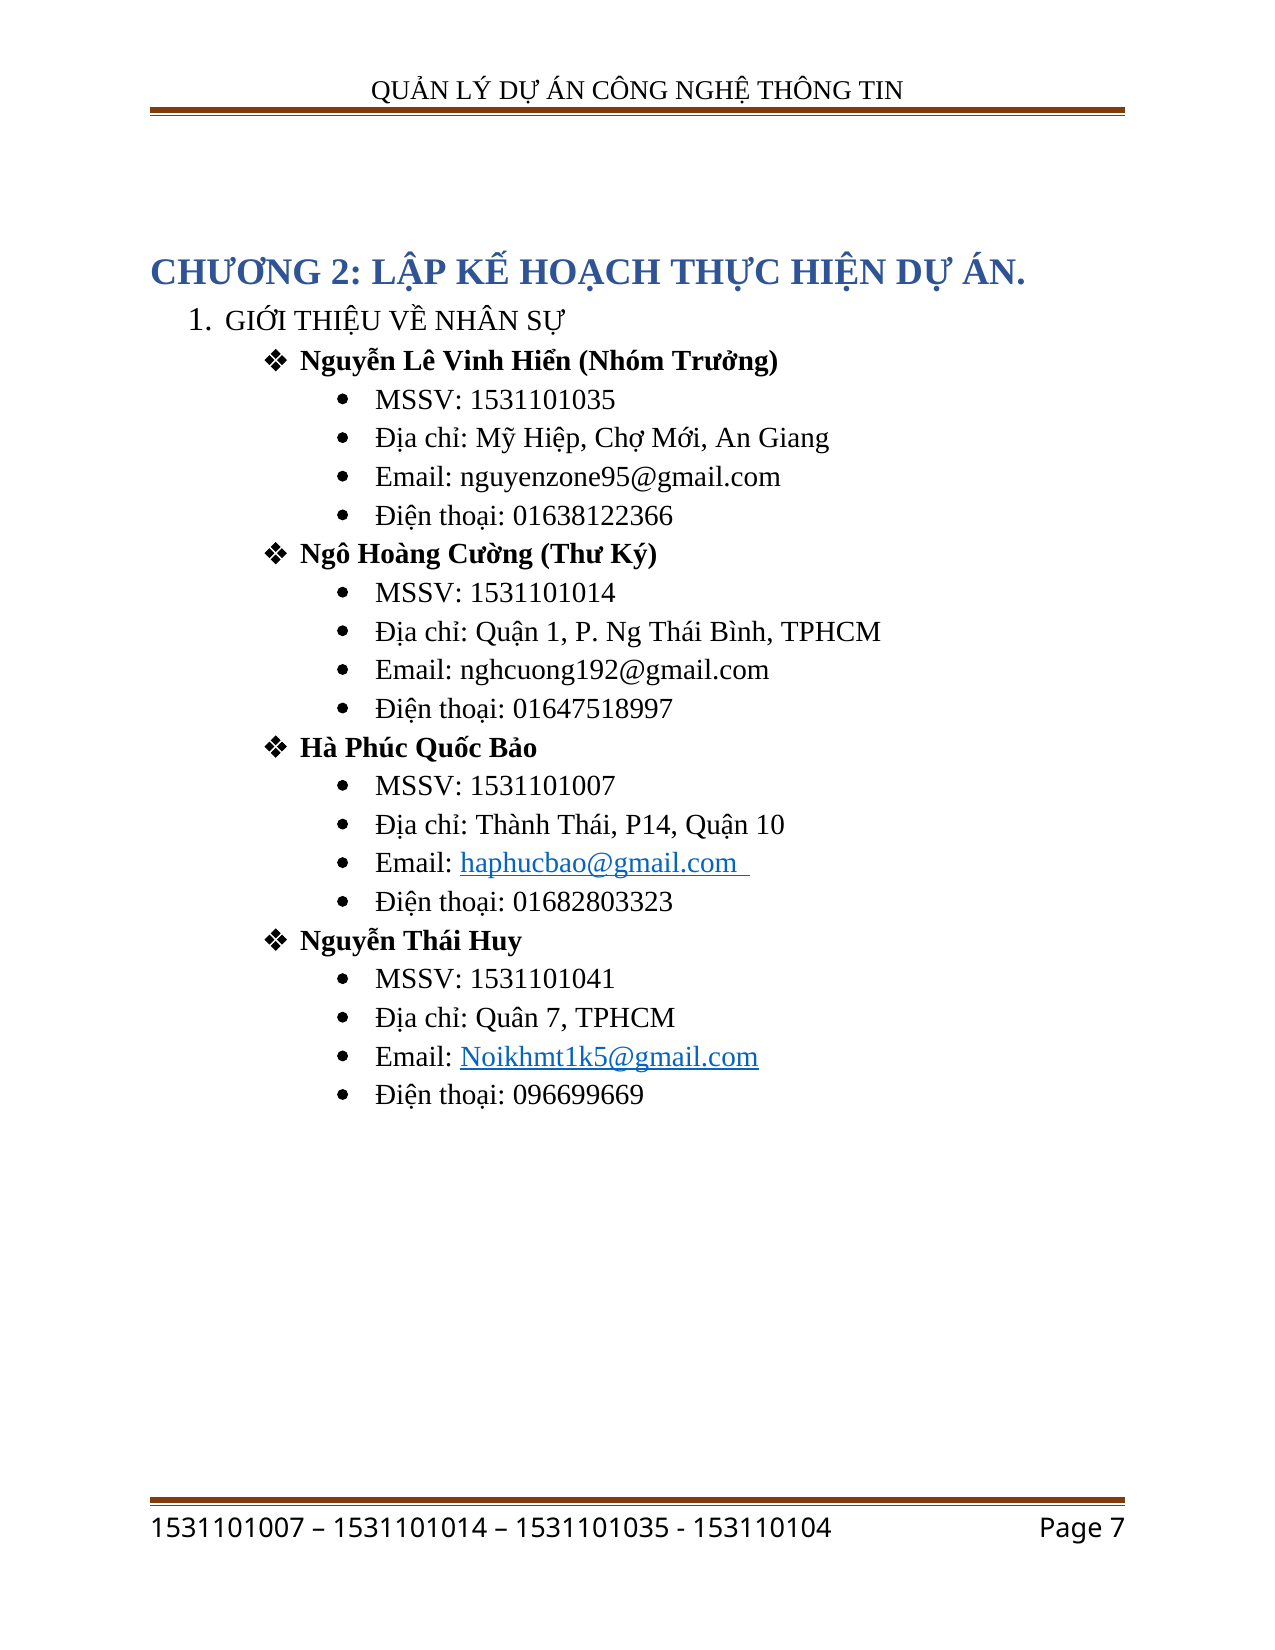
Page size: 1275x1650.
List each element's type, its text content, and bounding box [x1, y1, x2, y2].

list Email: haphucbao@gmail.com [337, 846, 1125, 879]
list MSSV: 1531101007 [337, 768, 1125, 802]
list MSSV: 1531101014 [337, 575, 1125, 609]
list GIỚI THIỆU VỀ NHÂN SỰ [187, 299, 1125, 337]
list Điện thoại: 01647518997 [337, 691, 1125, 725]
list Email: nguyenzone95@gmail.com [337, 459, 1125, 493]
list Ngô Hoàng Cường (Thư Ký) [262, 536, 1125, 570]
list Địa chỉ: Mỹ Hiệp, Chợ Mới, An Giang [337, 421, 1125, 454]
list Điện thoại: 01638122366 [337, 498, 1125, 531]
list Nguyễn Thái Huy [262, 923, 1125, 957]
list Email: Noikhmt1k5@gmail.com [337, 1039, 1125, 1072]
list Điện thoại: 096699669 [337, 1077, 1125, 1111]
subtitle CHƯƠNG 2: LẬP KẾ HOẠCH THỰC HIỆN DỰ ÁN. [150, 249, 1125, 293]
list MSSV: 1531101041 [337, 962, 1125, 995]
list Hà Phúc Quốc Bảo [262, 730, 1125, 763]
list Địa chỉ: Thành Thái, P14, Quận 10 [337, 807, 1125, 841]
list Địa chỉ: Quận 1, P. Ng Thái Bình, TPHCM [337, 614, 1125, 647]
list Nguyễn Lê Vinh Hiển (Nhóm Trưởng) [262, 343, 1125, 377]
list MSSV: 1531101035 [337, 382, 1125, 416]
list Địa chỉ: Quân 7, TPHCM [337, 1000, 1125, 1034]
list Email: nghcuong192@gmail.com [337, 652, 1125, 686]
list Điện thoại: 01682803323 [337, 884, 1125, 918]
